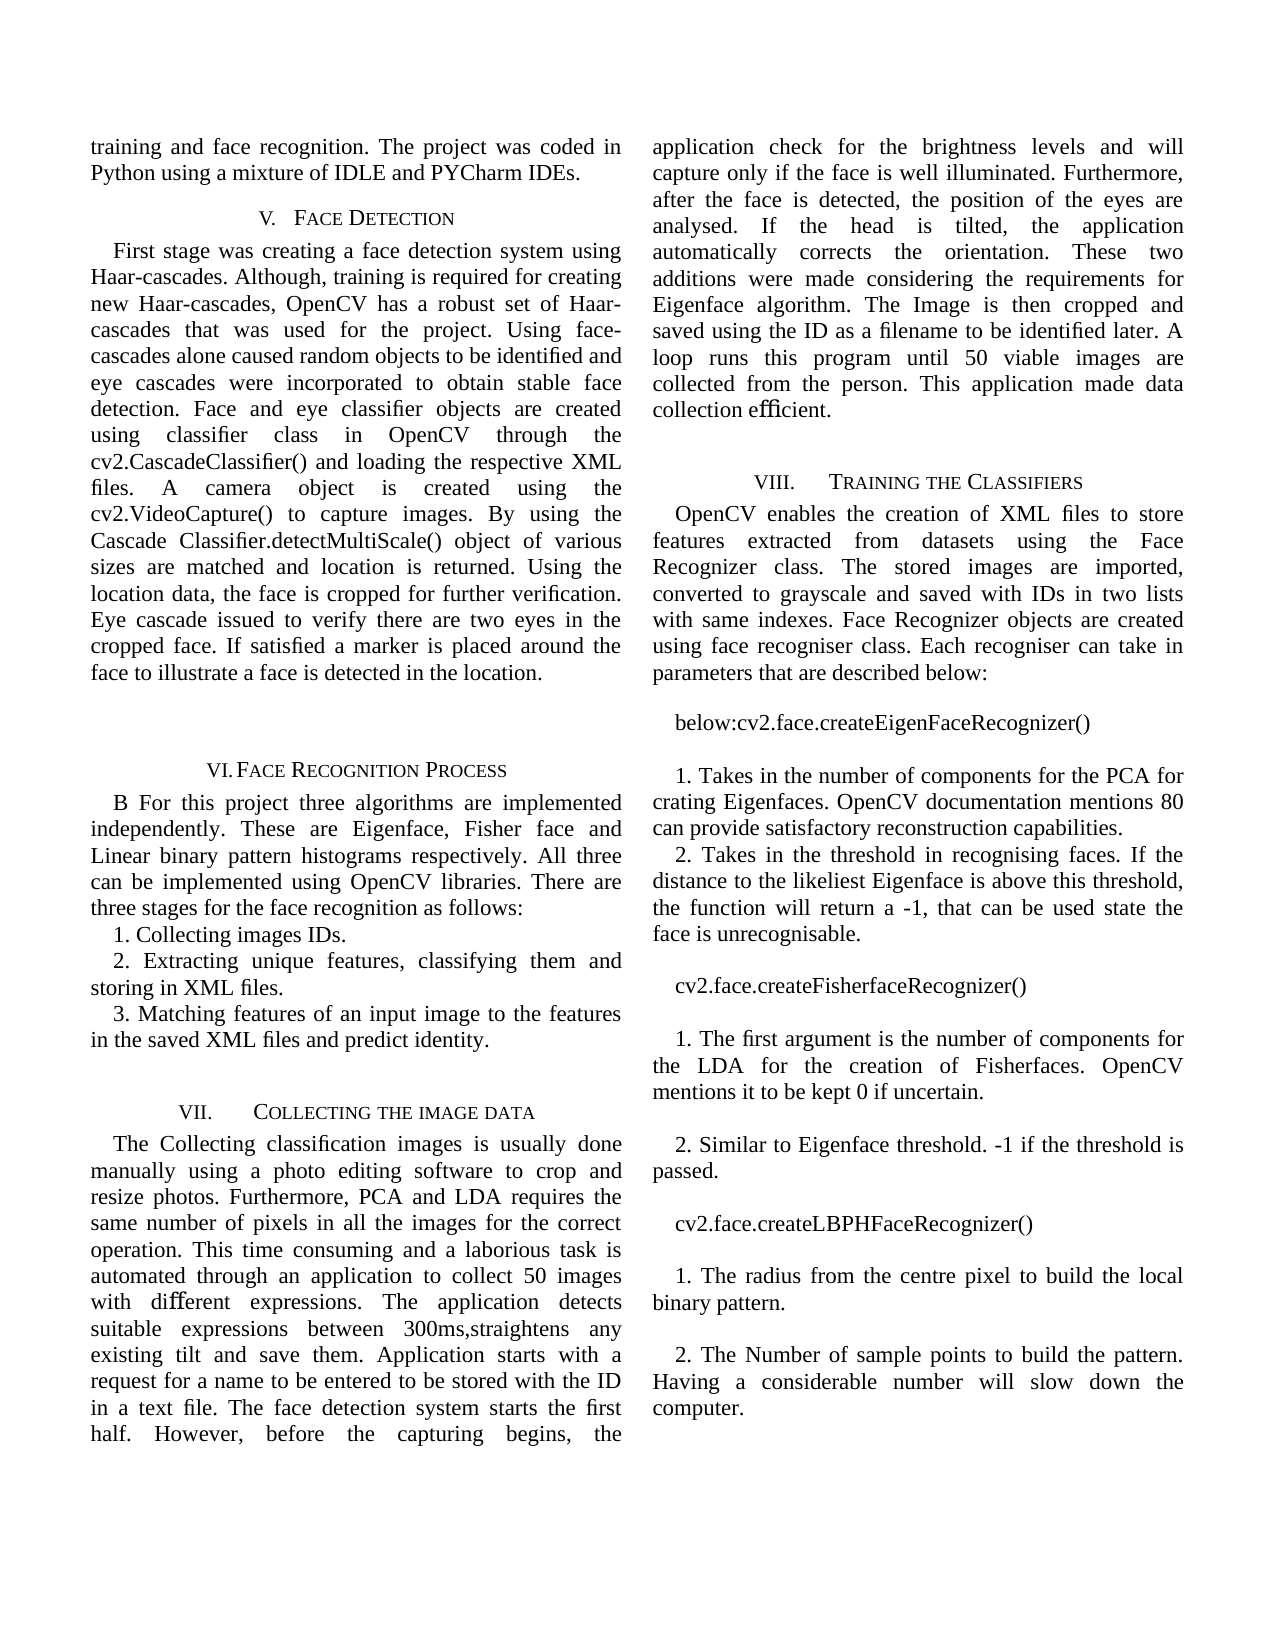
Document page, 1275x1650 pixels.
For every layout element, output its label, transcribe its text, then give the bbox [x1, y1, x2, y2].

text First stage was creating a face detection system using Haar-cascades. Although, training is required for creating new Haar-cascades, OpenCV has a robust set of Haar-cascades that was used for the project. Using face-cascades alone caused random objects to be identiﬁed and eye cascades were incorporated to obtain stable face detection. Face and eye classiﬁer objects are created using classiﬁer class in OpenCV through the cv2.CascadeClassiﬁer() and loading the respective XML ﬁles. A camera object is created using the cv2.VideoCapture() to capture images. By using the Cascade Classiﬁer.detectMultiScale() object of various sizes are matched and location is returned. Using the location data, the face is cropped for further veriﬁcation. Eye cascade issued to verify there are two eyes in the cropped face. If satisﬁed a marker is placed around the face to illustrate a face is detected in the location. [90, 237, 623, 685]
text 3. Matching features of an input image to the features in the saved XML ﬁles and predict identity. [90, 1000, 623, 1053]
text The Collecting classiﬁcation images is usually done manually using a photo editing software to crop and resize photos. Furthermore, PCA and LDA requires the same number of pixels in all the images for the correct operation. This time consuming and a laborious task is automated through an application to collect 50 images with diﬀerent expressions. The application detects suitable expressions between 300ms,straightens any existing tilt and save them. Application starts with a request for a name to be entered to be stored with the ID in a text ﬁle. The face detection system starts the ﬁrst half. However, before the capturing begins, the application check for the brightness levels and will capture only if the face is well illuminated. Furthermore, after the face is detected, the position of the eyes are analysed. If the head is tilted, the application automatically corrects the orientation. These two additions were made considering the requirements for Eigenface algorithm. The Image is then cropped and saved using the ID as a ﬁlename to be identiﬁed later. A loop runs this program until 50 viable images are collected from the person. This application made data collection eﬃcient. [90, 1130, 623, 1447]
text 1. The radius from the centre pixel to build the local binary pattern. [652, 1262, 1184, 1315]
subtitle Collecting the image data [90, 1098, 623, 1124]
text cv2.face.createLBPHFaceRecognizer() [652, 1210, 1184, 1236]
text below:cv2.face.createEigenFaceRecognizer() [652, 709, 1184, 735]
subtitle Face Recognition Process [90, 756, 623, 783]
text 1. The ﬁrst argument is the number of components for the LDA for the creation of Fisherfaces. OpenCV mentions it to be kept 0 if uncertain. [652, 1025, 1184, 1104]
subtitle Training the Classiﬁers [652, 468, 1184, 494]
text B For this project three algorithms are implemented independently. These are Eigenface, Fisher face and Linear binary pattern histograms respectively. All three can be implemented using OpenCV libraries. There are three stages for the face recognition as follows: [90, 789, 623, 921]
text 2. Extracting unique features, classifying them and storing in XML ﬁles. [90, 947, 623, 1000]
text 2. The Number of sample points to build the pattern. Having a considerable number will slow down the computer. [652, 1342, 1184, 1421]
text The Collecting classiﬁcation images is usually done manually using a photo editing software to crop and resize photos. Furthermore, PCA and LDA requires the same number of pixels in all the images for the correct operation. This time consuming and a laborious task is automated through an application to collect 50 images with diﬀerent expressions. The application detects suitable expressions between 300ms,straightens any existing tilt and save them. Application starts with a request for a name to be entered to be stored with the ID in a text ﬁle. The face detection system starts the ﬁrst half. However, before the capturing begins, the application check for the brightness levels and will capture only if the face is well illuminated. Furthermore, after the face is detected, the position of the eyes are analysed. If the head is tilted, the application automatically corrects the orientation. These two additions were made considering the requirements for Eigenface algorithm. The Image is then cropped and saved using the ID as a ﬁlename to be identiﬁed later. A loop runs this program until 50 viable images are collected from the person. This application made data collection eﬃcient. [652, 133, 1184, 423]
text 1. Collecting images IDs. [90, 921, 623, 947]
text 2. Takes in the threshold in recognising faces. If the distance to the likeliest Eigenface is above this threshold, the function will return a -1, that can be used state the face is unrecognisable. [652, 841, 1184, 946]
text 2. Similar to Eigenface threshold. -1 if the threshold is passed. [652, 1131, 1184, 1183]
text 1. Takes in the number of components for the PCA for crating Eigenfaces. OpenCV documentation mentions 80 can provide satisfactory reconstruction capabilities. [652, 762, 1184, 841]
subtitle Face Detection [90, 204, 623, 231]
text cv2.face.createFisherfaceRecognizer() [652, 973, 1184, 999]
text OpenCV enables the creation of XML ﬁles to store features extracted from datasets using the Face Recognizer class. The stored images are imported, converted to grayscale and saved with IDs in two lists with same indexes. Face Recognizer objects are created using face recogniser class. Each recogniser can take in parameters that are described below: [652, 501, 1184, 685]
